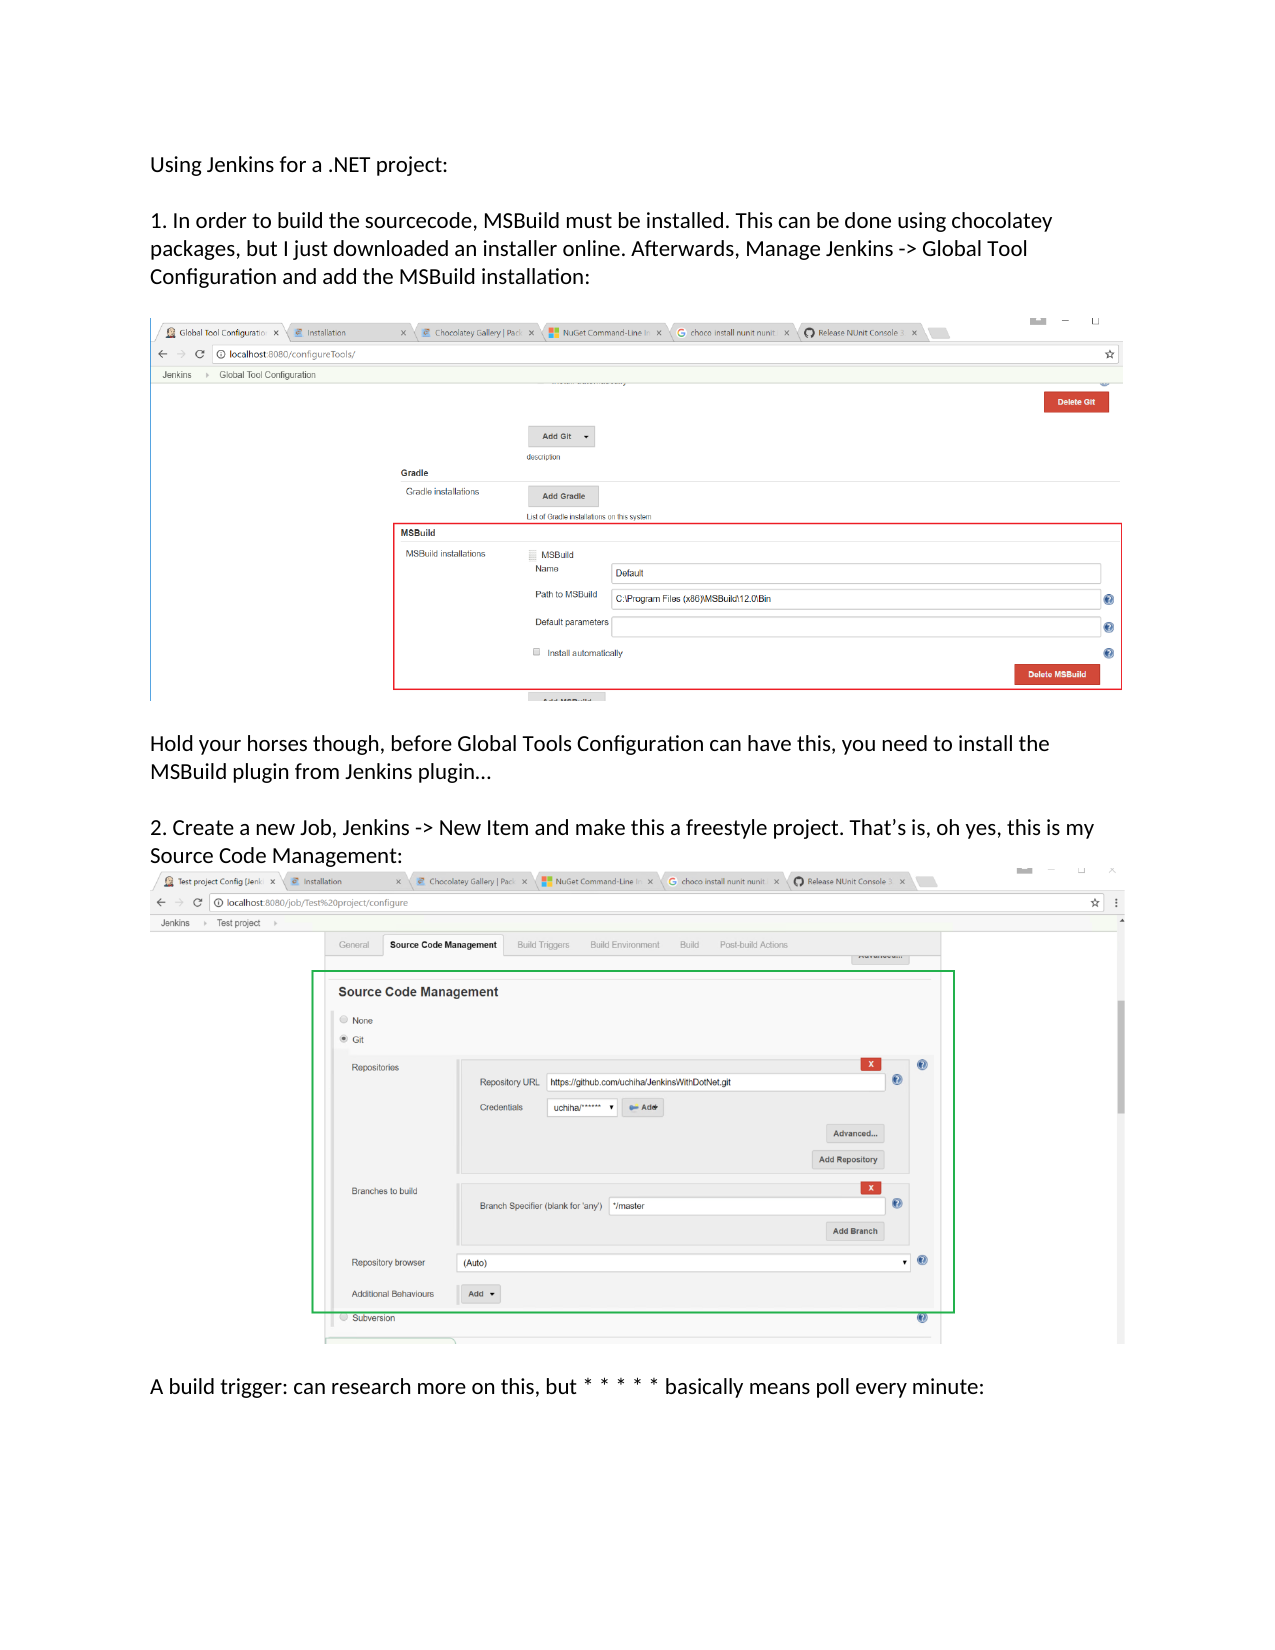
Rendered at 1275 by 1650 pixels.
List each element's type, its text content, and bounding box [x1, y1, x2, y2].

text 1. In order to build the sourcecode, MSBuild must be installed. This can be done using chocolatey packages, but I just downloaded an installer online. Afterwards, Manage Jenkins -> Global Tool Configuration and add the MSBuild installation: [150, 206, 1125, 290]
picture [150, 318, 1123, 701]
picture [150, 868, 1125, 1344]
text Using Jenkins for a .NET project: [150, 150, 1125, 178]
text Hold your horses though, before Global Tools Configuration can have this, you need to install the MSBuild plugin from Jenkins plugin… [150, 729, 1125, 785]
text A build trigger: can research more on this, but * * * * * basically means poll every minute: [150, 1372, 1125, 1400]
text 2. Create a new Job, Jenkins -> New Item and make this a freestyle project. That’s is, oh yes, this is my Source Code Management: [150, 813, 1125, 868]
